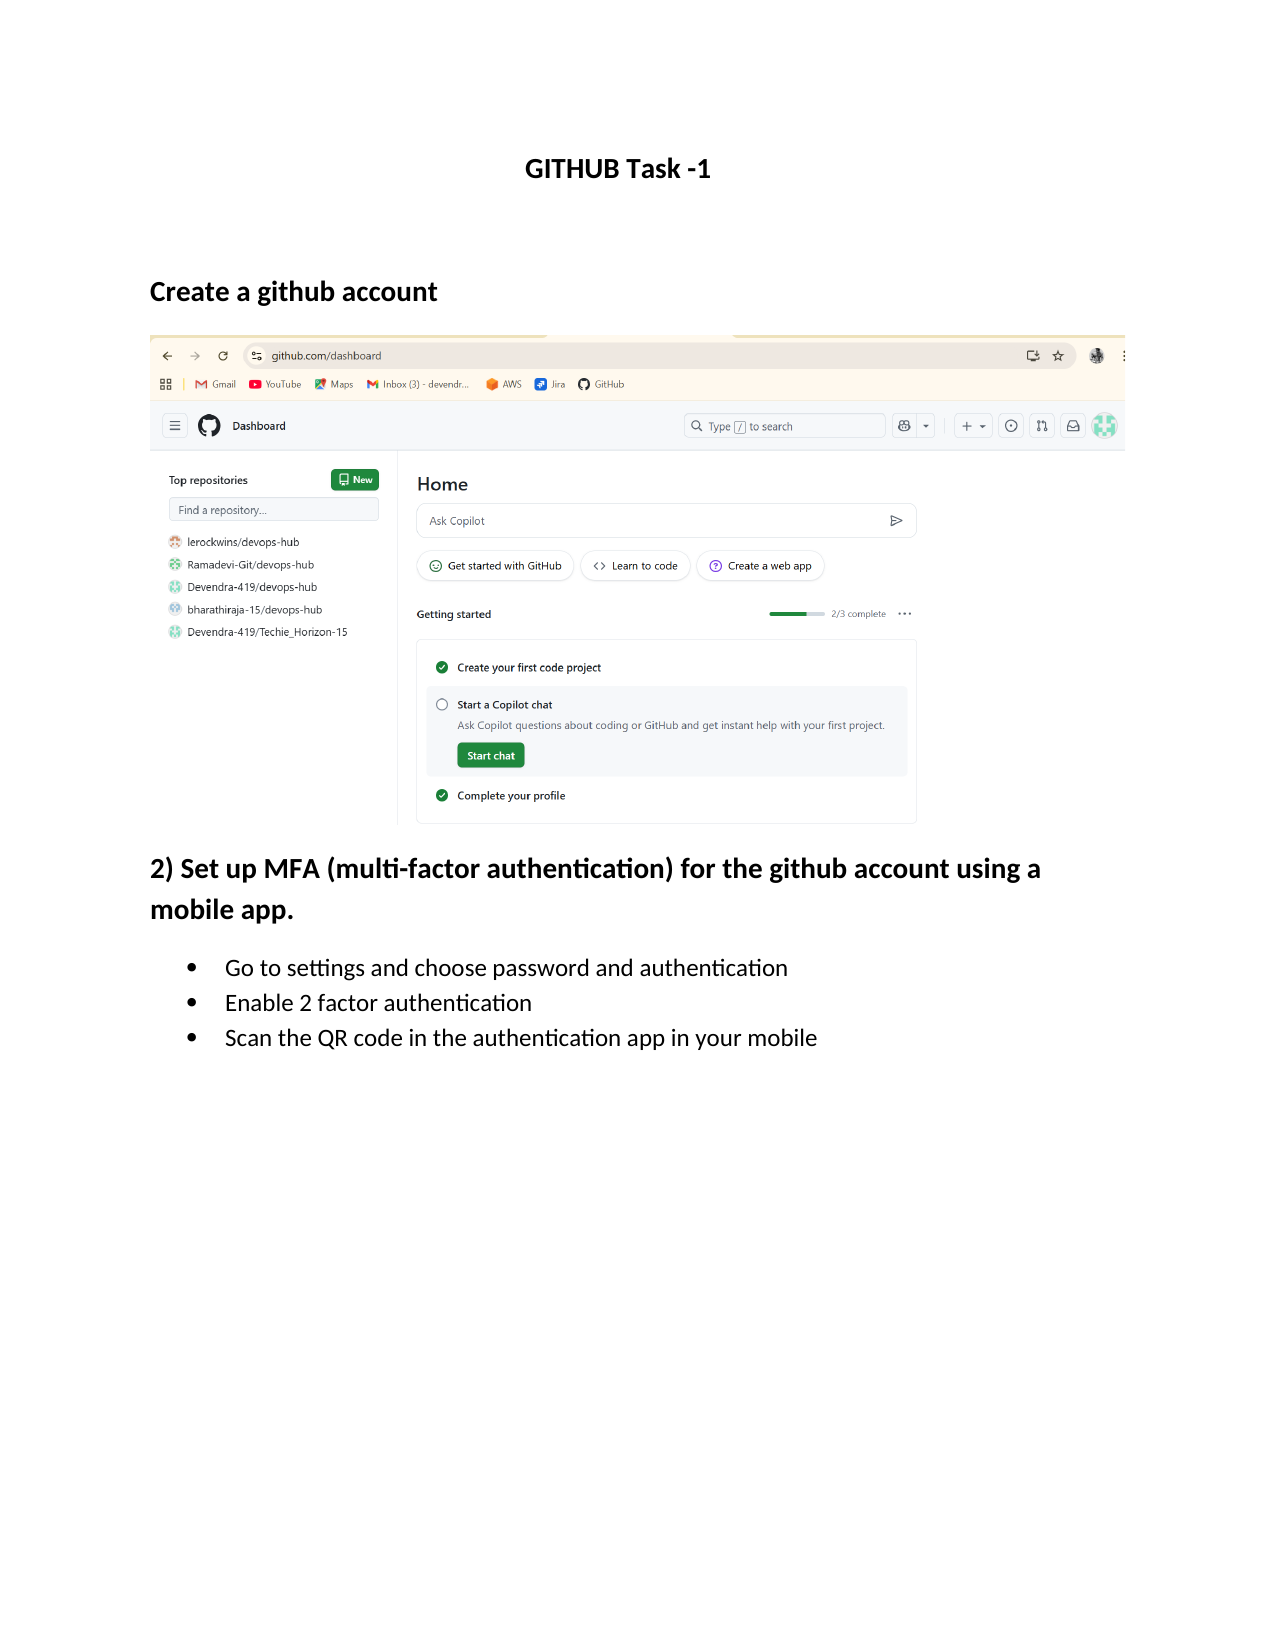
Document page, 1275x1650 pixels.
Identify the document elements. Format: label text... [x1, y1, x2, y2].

text GITHUB Task -1 [150, 150, 1125, 186]
list Scan the QR code in the authentication app in your mobile [187, 1023, 1125, 1053]
list Enable 2 factor authentication [187, 988, 1125, 1018]
picture [150, 335, 1125, 825]
list Go to settings and choose password and authentication [187, 953, 1125, 983]
text Create a github account [150, 273, 1125, 309]
text 2) Set up MFA (multi-factor authentication) for the github account using a mobile app. [150, 850, 1125, 926]
